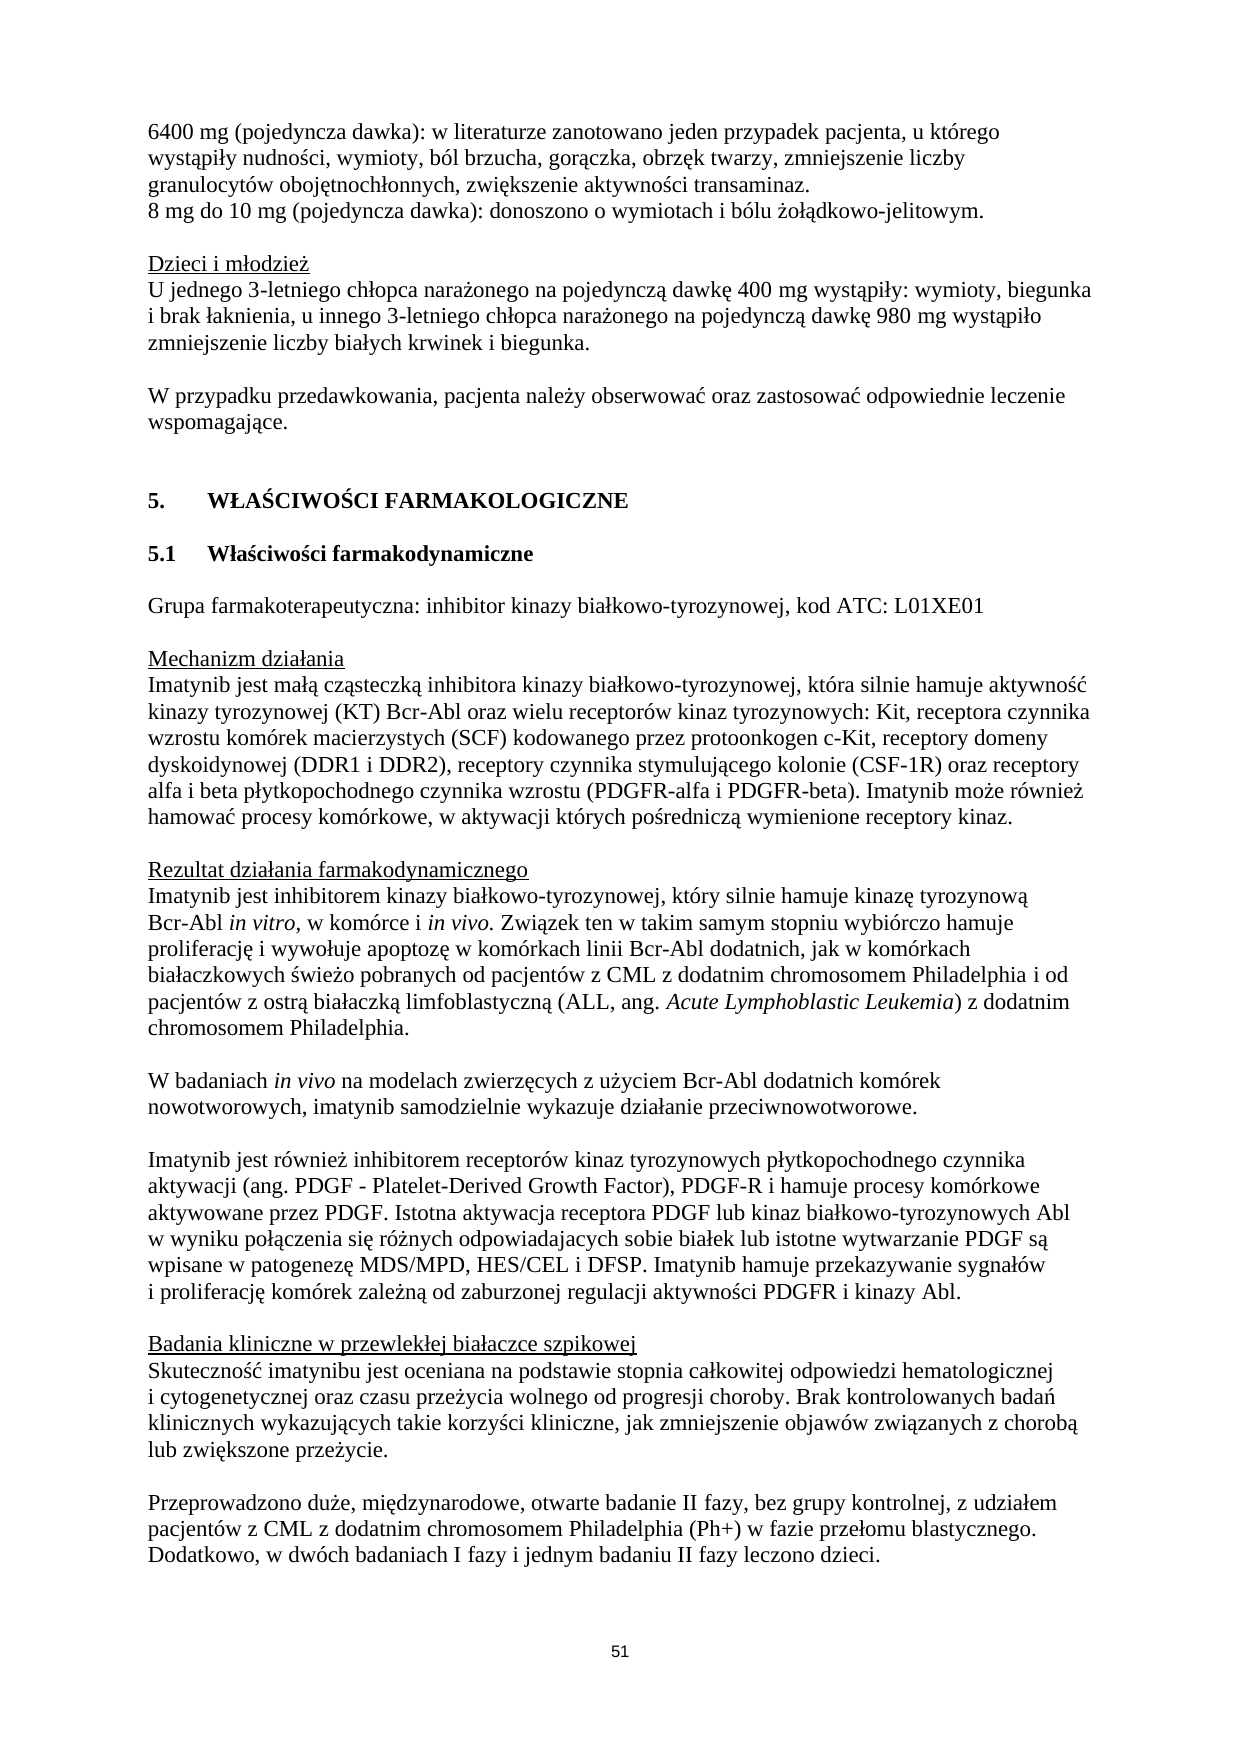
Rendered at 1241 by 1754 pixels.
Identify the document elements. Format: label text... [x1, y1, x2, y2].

text 5.1 Właściwości farmakodynamiczne [148, 540, 1092, 566]
text Imatynib jest małą cząsteczką inhibitora kinazy białkowo-tyrozynowej, która silnie hamuje aktywność kinazy tyrozynowej (KT) Bcr-Abl oraz wielu receptorów kinaz tyrozynowych: Kit, receptora czynnika wzrostu komórek macierzystych (SCF) kodowanego przez protoonkogen c-Kit, receptory domeny dyskoidynowej (DDR1 i DDR2), receptory czynnika stymulującego kolonie (CSF-1R) oraz receptory alfa i beta płytkopochodnego czynnika wzrostu (PDGFR-alfa i PDGFR-beta). Imatynib może również hamować procesy komórkowe, w aktywacji których pośredniczą wymienione receptory kinaz. [148, 672, 1092, 830]
text W badaniach in vivo na modelach zwierzęcych z użyciem Bcr-Abl dodatnich komórek nowotworowych, imatynib samodzielnie wykazuje działanie przeciwnowotworowe. [148, 1067, 1092, 1119]
text Grupa farmakoterapeutyczna: inhibitor kinazy białkowo-tyrozynowej, kod ATC: L01XE01 [148, 592, 1092, 619]
text Przeprowadzono duże, międzynarodowe, otwarte badanie II fazy, bez grupy kontrolnej, z udziałem pacjentów z CML z dodatnim chromosomem Philadelphia (Ph+) w fazie przełomu blastycznego. Dodatkowo, w dwóch badaniach I fazy i jednym badaniu II fazy leczono dzieci. [148, 1488, 1092, 1568]
text 8 mg do 10 mg (pojedyncza dawka): donoszono o wymiotach i bólu żołądkowo-jelitowym. [148, 197, 1092, 223]
text Imatynib jest inhibitorem kinazy białkowo-tyrozynowej, który silnie hamuje kinazę tyrozynową Bcr-Abl in vitro, w komórce i in vivo. Związek ten w takim samym stopniu wybiórczo hamuje proliferację i wywołuje apoptozę w komórkach linii Bcr-Abl dodatnich, jak w komórkach białaczkowych świeżo pobranych od pacjentów z CML z dodatnim chromosomem Philadelphia i od pacjentów z ostrą białaczką limfoblastyczną (ALL, ang. Acute Lymphoblastic Leukemia) z dodatnim chromosomem Philadelphia. [148, 882, 1092, 1041]
text Mechanizm działania [148, 645, 1092, 672]
text Badania kliniczne w przewlekłej białaczce szpikowej [148, 1330, 1092, 1357]
text W przypadku przedawkowania, pacjenta należy obserwować oraz zastosować odpowiednie leczenie wspomagające. [148, 382, 1092, 434]
text Skuteczność imatynibu jest oceniana na podstawie stopnia całkowitej odpowiedzi hematologicznej i cytogenetycznej oraz czasu przeżycia wolnego od progresji choroby. Brak kontrolowanych badań klinicznych wykazujących takie korzyści kliniczne, jak zmniejszenie objawów związanych z chorobą lub zwiększone przeżycie. [148, 1357, 1092, 1462]
text Imatynib jest również inhibitorem receptorów kinaz tyrozynowych płytkopochodnego czynnika aktywacji (ang. PDGF - Platelet-Derived Growth Factor), PDGF-R i hamuje procesy komórkowe aktywowane przez PDGF. Istotna aktywacja receptora PDGF lub kinaz białkowo-tyrozynowych Abl w wyniku połączenia się różnych odpowiadajacych sobie białek lub istotne wytwarzanie PDGF są wpisane w patogenezę MDS/MPD, HES/CEL i DFSP. Imatynib hamuje przekazywanie sygnałów i proliferację komórek zależną od zaburzonej regulacji aktywności PDGFR i kinazy Abl. [148, 1146, 1092, 1304]
text U jednego 3-letniego chłopca narażonego na pojedynczą dawkę 400 mg wystąpiły: wymioty, biegunka i brak łaknienia, u innego 3-letniego chłopca narażonego na pojedynczą dawkę 980 mg wystąpiło zmniejszenie liczby białych krwinek i biegunka. [148, 276, 1092, 355]
text 6400 mg (pojedyncza dawka): w literaturze zanotowano jeden przypadek pacjenta, u którego wystąpiły nudności, wymioty, ból brzucha, gorączka, obrzęk twarzy, zmniejszenie liczby granulocytów obojętnochłonnych, zwiększenie aktywności transaminaz. [148, 118, 1092, 197]
text 5. WŁAŚCIWOŚCI FARMAKOLOGICZNE [148, 487, 1092, 513]
text Rezultat działania farmakodynamicznego [148, 856, 1092, 882]
text Dzieci i młodzież [148, 250, 1092, 276]
